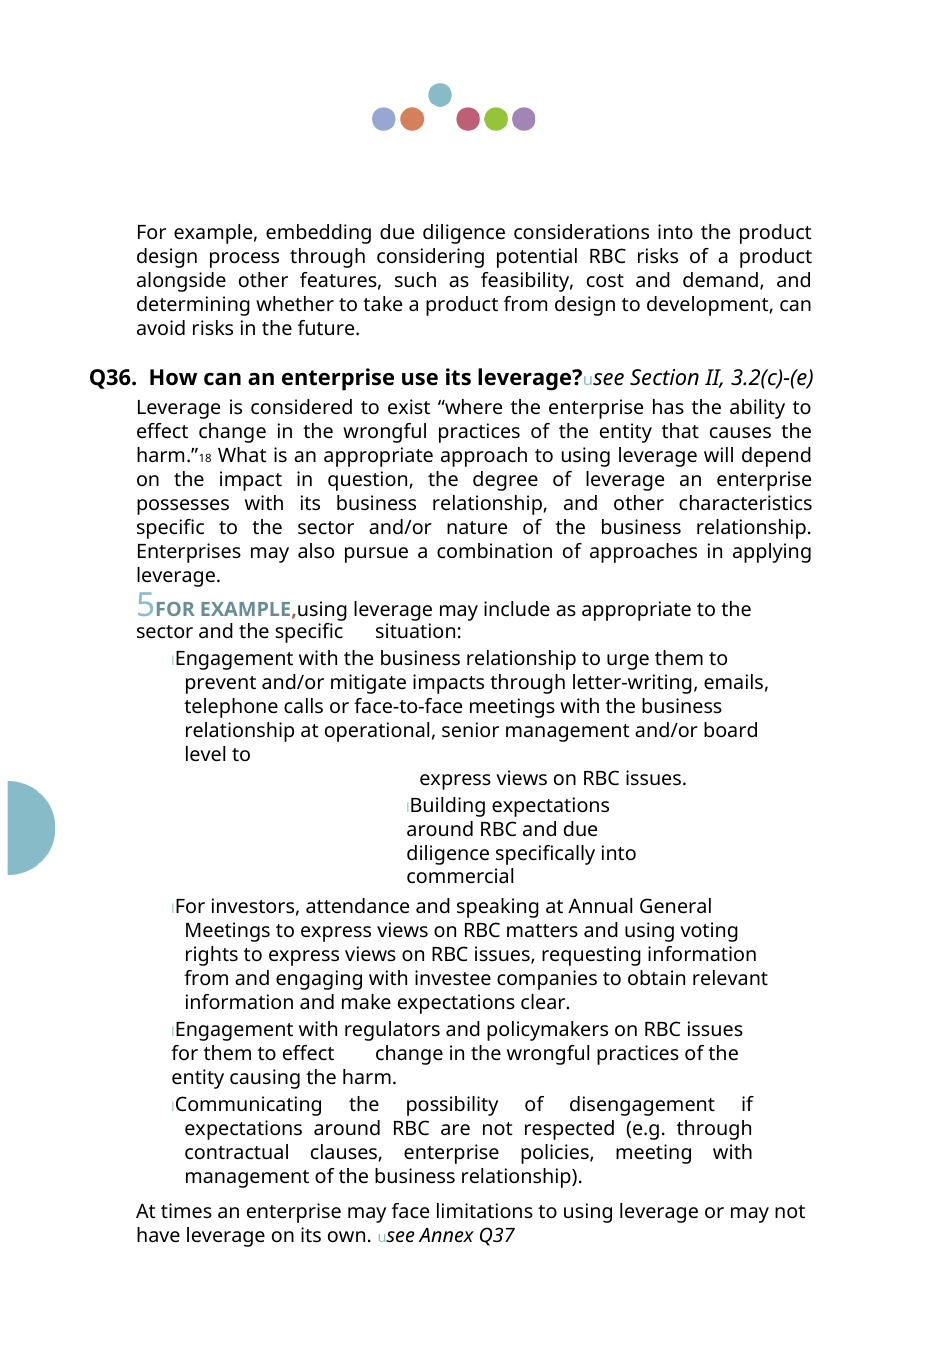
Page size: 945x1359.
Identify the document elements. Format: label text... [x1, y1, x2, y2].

table_header express views on RBC issues. lBuilding expectations around RBC and due diligence specifically into commercial contracts. lLinking business incentives – such as the commitment to long-term contracts and future orders – with performance on RBC. [343, 766, 698, 893]
picture [371, 81, 536, 132]
text At times an enterprise may face limitations to using leverage or may not have leverage on its own. usee Annex Q37 [136, 1200, 814, 1248]
text lEngagement with regulators and policymakers on RBC issues for them to effect change in the wrongful practices of the entity causing the harm. [171, 1017, 754, 1089]
text Leverage is considered to exist “where the enterprise has the ability to effect change in the wrongful practices of the entity that causes the harm.”18 What is an appropriate approach to using leverage will depend on the impact in question, the degree of leverage an enterprise possesses with its business relationship, and other characteristics specific to the sector and/or nature of the business relationship. Enterprises may also pursue a combination of approaches in applying leverage. [136, 396, 813, 587]
picture [7, 779, 56, 877]
table_header [0, 766, 343, 893]
text 5FOR EXAMPLE,using leverage may include as appropriate to the sector and the specific situation: [136, 598, 799, 643]
text lEngagement with the business relationship to urge them to prevent and/or mitigate impacts through letter-writing, emails, telephone calls or face-to-face meetings with the business relationship at operational, senior management and/or board level to [171, 646, 784, 766]
text lFor investors, attendance and speaking at Annual General Meetings to express views on RBC matters and using voting rights to express views on RBC issues, requesting information from and engaging with investee companies to obtain relevant information and make expectations clear. [171, 894, 784, 1014]
text lCommunicating the possibility of disengagement if expectations around RBC are not respected (e.g. through contractual clauses, enterprise policies, meeting with management of the business relationship). [171, 1092, 753, 1188]
text For example, embedding due diligence considerations into the product design process through considering potential RBC risks of a product alongside other features, such as feasibility, cost and demand, and determining whether to take a product from design to development, can avoid risks in the future. [136, 220, 813, 340]
text Q36. How can an enterprise use its leverage?usee Section II, 3.2(c)-(e) [88, 364, 859, 390]
